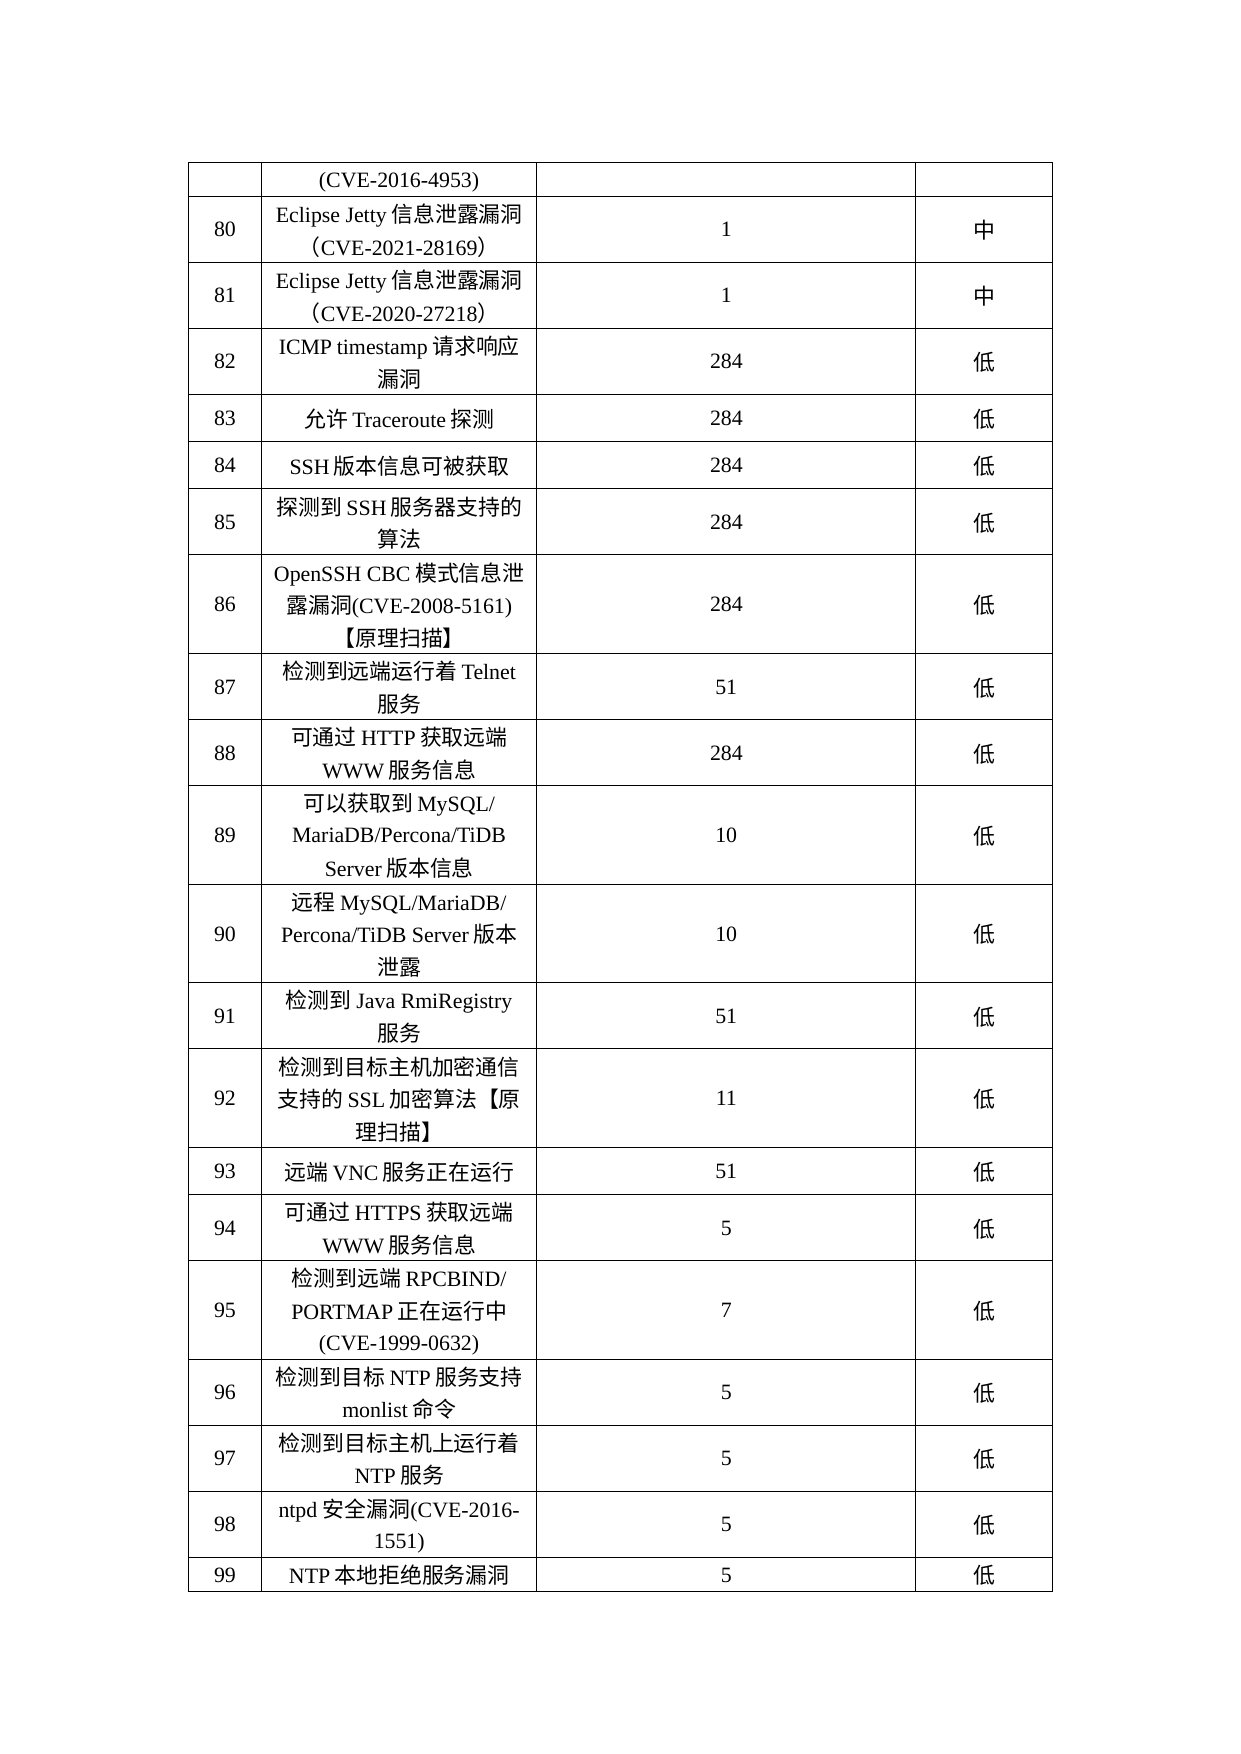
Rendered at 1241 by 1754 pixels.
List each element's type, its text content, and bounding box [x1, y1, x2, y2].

table_cell 可通过HTTPS获取远端WWW服务信息 [262, 1195, 536, 1260]
table_cell OpenSSH CBC模式信息泄露漏洞(CVE-2008-5161)【原理扫描】 [262, 555, 536, 653]
table_cell 1 [537, 197, 915, 262]
table_cell 低 [916, 489, 1052, 554]
table_cell 可通过HTTP获取远端WWW服务信息 [262, 720, 536, 785]
table_cell 低 [916, 786, 1052, 883]
table_cell 检测到目标主机上运行着NTP服务 [262, 1426, 536, 1491]
table_cell 98 [189, 1492, 261, 1557]
table_cell 91 [189, 983, 261, 1048]
table_cell 检测到远端运行着Telnet服务 [262, 654, 536, 719]
table_cell 97 [189, 1426, 261, 1491]
table_cell 5 [537, 1195, 915, 1260]
table_cell 84 [189, 442, 261, 488]
table_cell 7 [537, 1261, 915, 1358]
table_cell 低 [916, 1261, 1052, 1358]
table_cell 92 [189, 1049, 261, 1147]
table_cell 5 [537, 1492, 915, 1557]
table_cell 检测到目标NTP服务支持monlist命令 [262, 1360, 536, 1424]
table_cell 96 [189, 1360, 261, 1424]
table_cell 可以获取到MySQL/MariaDB/Percona/TiDB Server版本信息 [262, 786, 536, 883]
table_cell 87 [189, 654, 261, 719]
table_cell 中 [916, 163, 1052, 196]
table_cell 低 [916, 442, 1052, 488]
table_cell 82 [189, 329, 261, 394]
table_cell 低 [916, 1426, 1052, 1491]
table_cell 284 [537, 555, 915, 653]
table_cell 284 [537, 720, 915, 785]
table_cell 1 [537, 263, 915, 328]
table_cell ntpd 安全漏洞(CVE-2016-1551) [262, 1492, 536, 1557]
table_cell 88 [189, 720, 261, 785]
table_cell 低 [916, 329, 1052, 394]
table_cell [262, 163, 536, 196]
table_cell ICMP timestamp请求响应漏洞 [262, 329, 536, 394]
table_cell 低 [916, 1558, 1052, 1591]
table_cell SSH版本信息可被获取 [262, 442, 536, 488]
table_cell 93 [189, 1148, 261, 1194]
table_cell 远程MySQL/MariaDB/Percona/TiDB Server版本泄露 [262, 885, 536, 982]
table_cell 中 [916, 197, 1052, 262]
table_cell 远端VNC服务正在运行 [262, 1148, 536, 1194]
table_cell 低 [916, 1049, 1052, 1147]
table_cell 低 [916, 395, 1052, 441]
table_cell 10 [537, 786, 915, 883]
table_cell 5 [537, 163, 915, 196]
table_cell 5 [537, 1426, 915, 1491]
table_cell 5 [537, 1558, 915, 1591]
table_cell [262, 1558, 536, 1591]
table_cell 低 [916, 720, 1052, 785]
table_cell 低 [916, 1360, 1052, 1424]
table_cell 探测到SSH服务器支持的算法 [262, 489, 536, 554]
table_cell 低 [916, 983, 1052, 1048]
table_cell Eclipse Jetty信息泄露漏洞（CVE-2021-28169） [262, 197, 536, 262]
table_cell 284 [537, 489, 915, 554]
table_cell 94 [189, 1195, 261, 1260]
table_cell 51 [537, 654, 915, 719]
table_cell 284 [537, 395, 915, 441]
table_cell 51 [537, 1148, 915, 1194]
table_cell 79 [189, 163, 261, 196]
table_cell 51 [537, 983, 915, 1048]
table_cell 83 [189, 395, 261, 441]
table_cell 99 [189, 1558, 261, 1591]
table_cell 检测到目标主机加密通信支持的SSL加密算法【原理扫描】 [262, 1049, 536, 1147]
table_cell 低 [916, 654, 1052, 719]
table_cell 80 [189, 197, 261, 262]
table_cell 低 [916, 1492, 1052, 1557]
table_cell 低 [916, 885, 1052, 982]
table_cell 86 [189, 555, 261, 653]
table_cell 11 [537, 1049, 915, 1147]
table_cell 85 [189, 489, 261, 554]
table_cell 中 [916, 263, 1052, 328]
table_cell 284 [537, 329, 915, 394]
table_cell Eclipse Jetty信息泄露漏洞（CVE-2020-27218） [262, 263, 536, 328]
table_cell 检测到远端RPCBIND/PORTMAP正在运行中(CVE-1999-0632) [262, 1261, 536, 1358]
table_cell 90 [189, 885, 261, 982]
table_cell 89 [189, 786, 261, 883]
table_cell 低 [916, 555, 1052, 653]
table_cell 284 [537, 442, 915, 488]
table_cell 81 [189, 263, 261, 328]
table_cell 低 [916, 1148, 1052, 1194]
table_cell 95 [189, 1261, 261, 1358]
table_cell 允许Traceroute探测 [262, 395, 536, 441]
table_cell 低 [916, 1195, 1052, 1260]
table_cell 检测到 Java RmiRegistry服务 [262, 983, 536, 1048]
table_cell 5 [537, 1360, 915, 1424]
table_cell 10 [537, 885, 915, 982]
